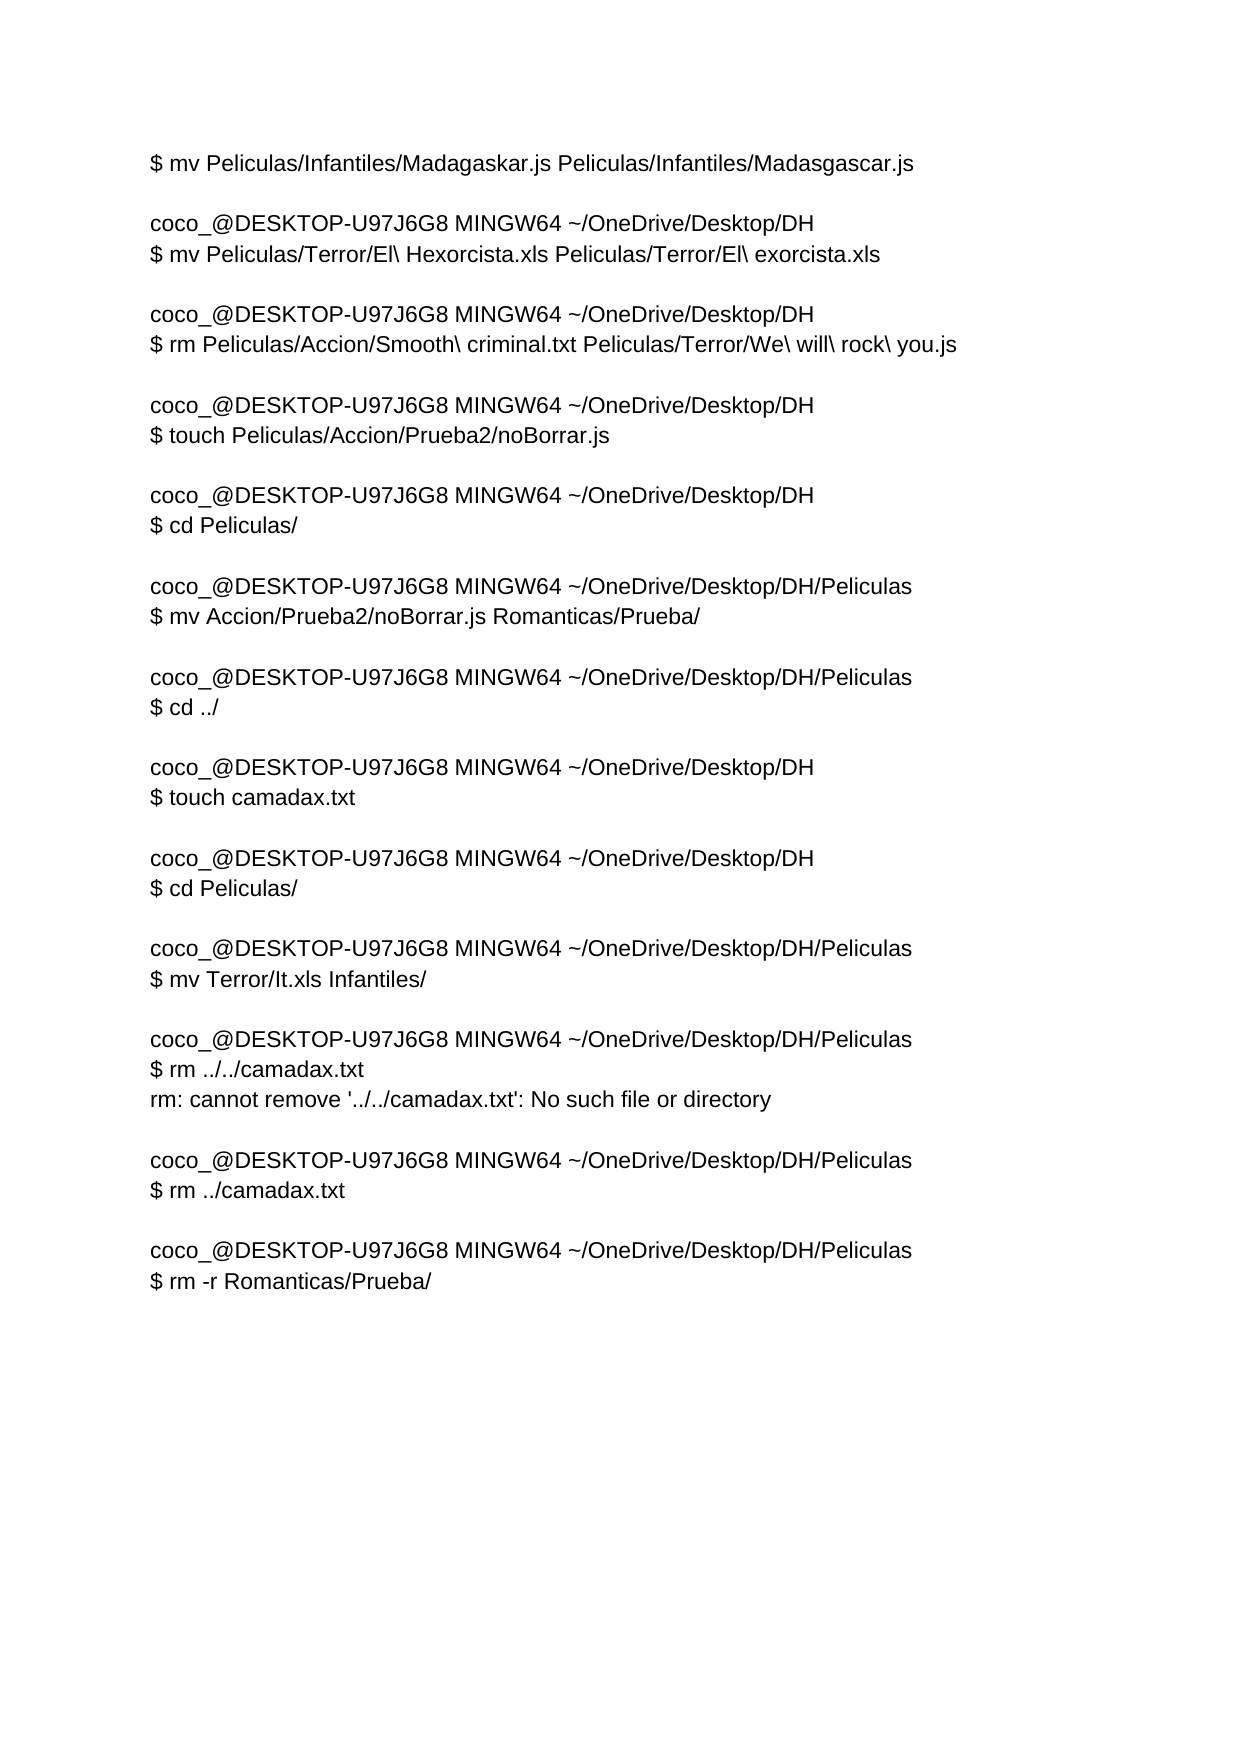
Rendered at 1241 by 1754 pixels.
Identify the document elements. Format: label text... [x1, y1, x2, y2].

text $ touch Peliculas/Accion/Prueba2/noBorrar.js [150, 422, 1090, 448]
text $ mv Peliculas/Infantiles/Madagaskar.js Peliculas/Infantiles/Madasgascar.js [150, 150, 1090, 176]
text $ cd ../ [150, 694, 1090, 720]
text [150, 210, 1090, 237]
text coco_@DESKTOP-U97J6G8 MINGW64 ~/OneDrive/Desktop/DH [150, 845, 1090, 871]
text coco_@DESKTOP-U97J6G8 MINGW64 ~/OneDrive/Desktop/DH/Peliculas [150, 663, 1090, 690]
text coco_@DESKTOP-U97J6G8 MINGW64 ~/OneDrive/Desktop/DH [150, 754, 1090, 781]
text $ touch camadax.txt [150, 784, 1090, 811]
text $ cd Peliculas/ [150, 875, 1090, 901]
text rm: cannot remove '../../camadax.txt': No such file or directory [150, 1086, 1090, 1113]
text coco_@DESKTOP-U97J6G8 MINGW64 ~/OneDrive/Desktop/DH/Peliculas [150, 935, 1090, 962]
text coco_@DESKTOP-U97J6G8 MINGW64 ~/OneDrive/Desktop/DH [150, 482, 1090, 509]
text coco_@DESKTOP-U97J6G8 MINGW64 ~/OneDrive/Desktop/DH/Peliculas [150, 1237, 1090, 1264]
text $ mv Accion/Prueba2/noBorrar.js Romanticas/Prueba/ [150, 603, 1090, 629]
text $ rm Peliculas/Accion/Smooth\ criminal.txt Peliculas/Terror/We\ will\ rock\ you.js [150, 331, 1090, 358]
text $ rm -r Romanticas/Prueba/ [150, 1268, 1090, 1294]
text $ mv Terror/It.xls Infantiles/ [150, 966, 1090, 992]
text $ rm ../../camadax.txt [150, 1056, 1090, 1083]
text coco_@DESKTOP-U97J6G8 MINGW64 ~/OneDrive/Desktop/DH [150, 392, 1090, 418]
text $ rm ../camadax.txt [150, 1177, 1090, 1203]
text coco_@DESKTOP-U97J6G8 MINGW64 ~/OneDrive/Desktop/DH [150, 301, 1090, 327]
text coco_@DESKTOP-U97J6G8 MINGW64 ~/OneDrive/Desktop/DH/Peliculas [150, 573, 1090, 599]
text $ cd Peliculas/ [150, 512, 1090, 539]
text $ mv Peliculas/Terror/El\ Hexorcista.xls Peliculas/Terror/El\ exorcista.xls [150, 241, 1090, 267]
text coco_@DESKTOP-U97J6G8 MINGW64 ~/OneDrive/Desktop/DH/Peliculas [150, 1147, 1090, 1173]
text coco_@DESKTOP-U97J6G8 MINGW64 ~/OneDrive/Desktop/DH/Peliculas [150, 1026, 1090, 1052]
